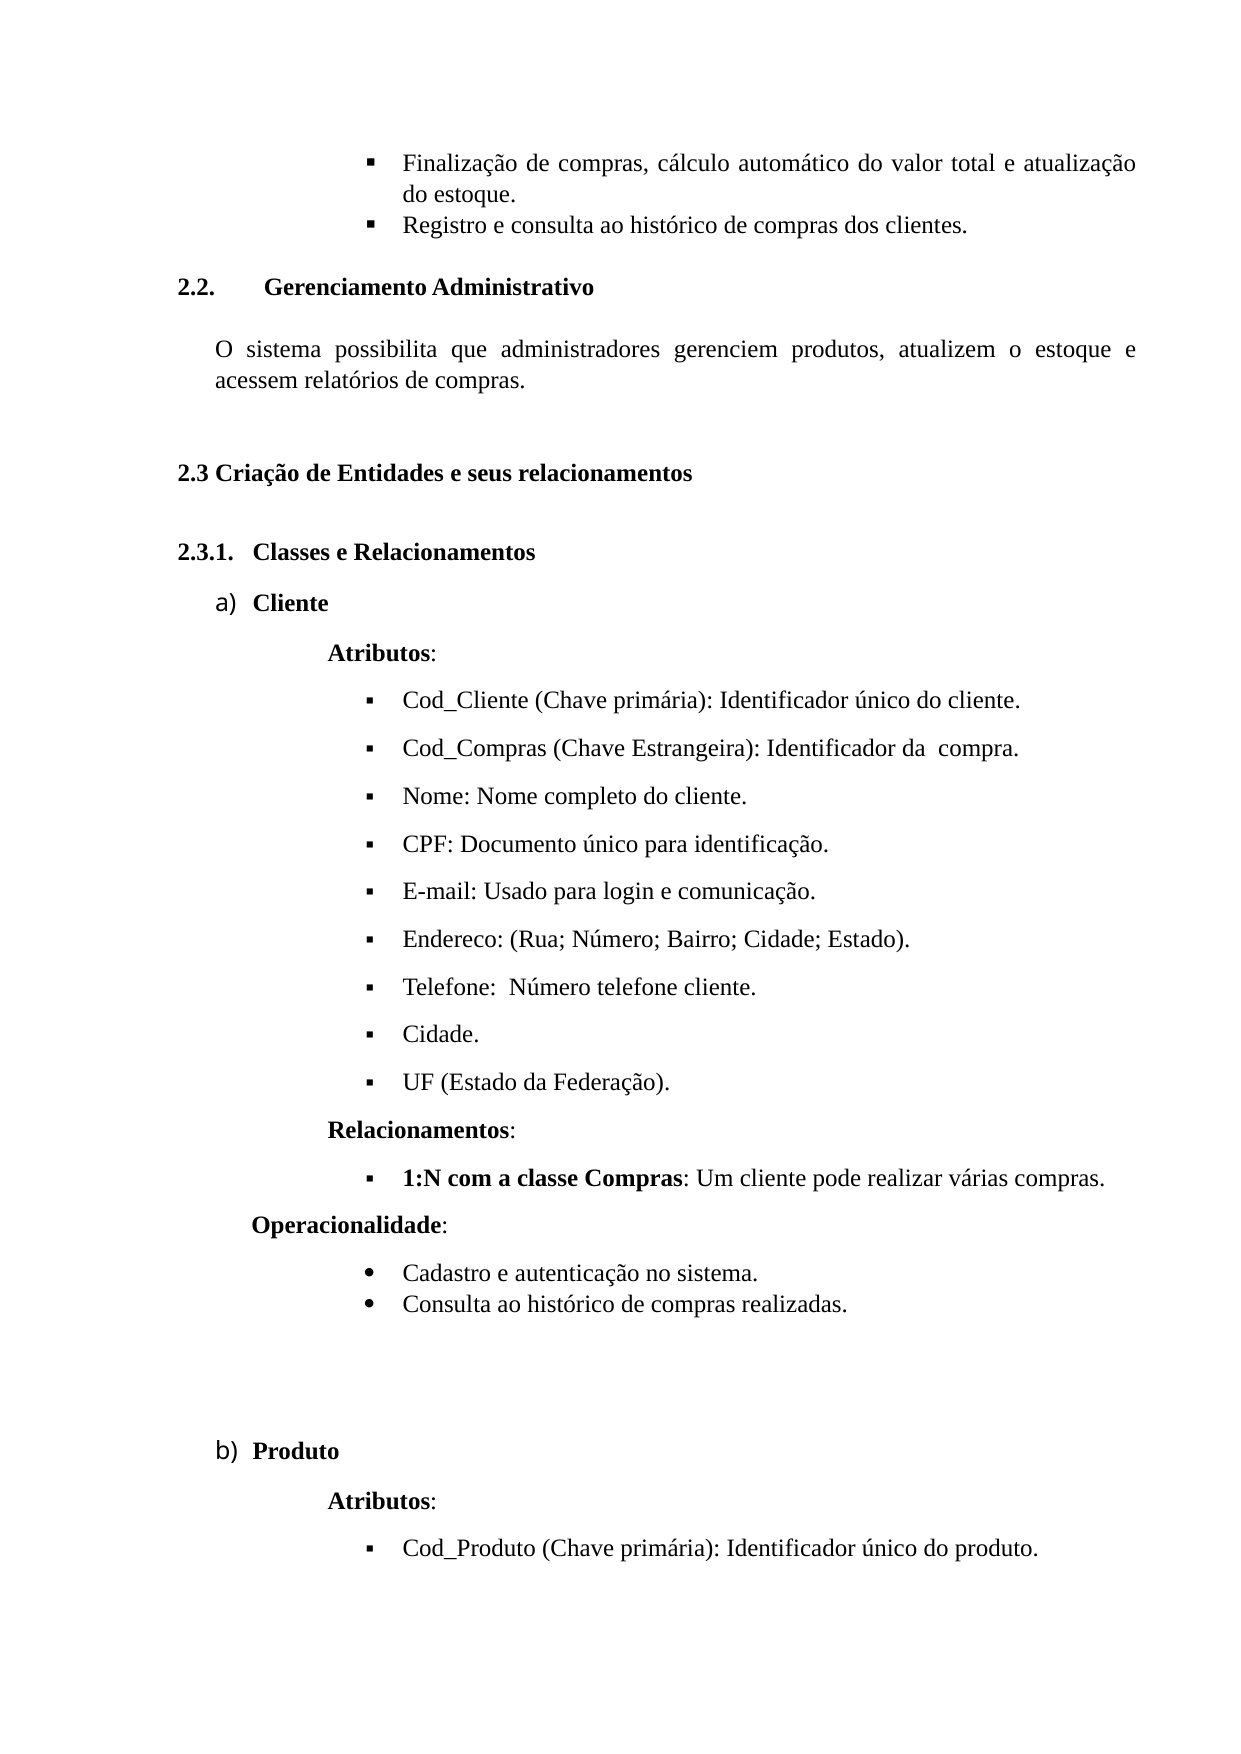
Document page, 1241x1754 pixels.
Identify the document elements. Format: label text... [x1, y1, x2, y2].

list Cod_Produto (Chave primária): Identificador único do produto. [365, 1533, 1137, 1562]
list Finalização de compras, cálculo automático do valor total e atualização do estoque. [365, 148, 1137, 207]
list Consulta ao histórico de compras realizadas. [365, 1289, 1137, 1318]
list UF (Estado da Federação). [365, 1067, 1137, 1096]
list O sistema possibilita que administradores gerenciem produtos, atualizem o estoque e acessem relatórios de compras. [215, 303, 1137, 394]
list 1:N com a classe Compras: Um cliente pode realizar várias compras. [365, 1163, 1137, 1191]
text Operacionalidade: [177, 1210, 1137, 1239]
text Atributos: [327, 1486, 1137, 1514]
list Gerenciamento Administrativo [177, 272, 1137, 301]
list E-mail: Usado para login e comunicação. [365, 876, 1137, 905]
list CPF: Documento único para identificação. [365, 829, 1137, 857]
text 2.3.1. Classes e Relacionamentos [177, 537, 1137, 566]
list Cliente [215, 584, 1137, 618]
text Atributos: [327, 638, 1137, 667]
list Telefone: Número telefone cliente. [365, 972, 1137, 1001]
text Relacionamentos: [327, 1115, 1137, 1144]
list Cadastro e autenticação no sistema. [365, 1258, 1137, 1287]
list Cod_Compras (Chave Estrangeira): Identificador da compra. [365, 733, 1137, 762]
list Cod_Cliente (Chave primária): Identificador único do cliente. [365, 686, 1137, 714]
list Criação de Entidades e seus relacionamentos [177, 458, 1137, 487]
list Registro e consulta ao histórico de compras dos clientes. [365, 210, 1137, 238]
list Endereco: (Rua; Número; Bairro; Cidade; Estado). [365, 924, 1137, 953]
list Cidade. [365, 1019, 1137, 1048]
list Produto [215, 1432, 1137, 1466]
list Nome: Nome completo do cliente. [365, 781, 1137, 810]
